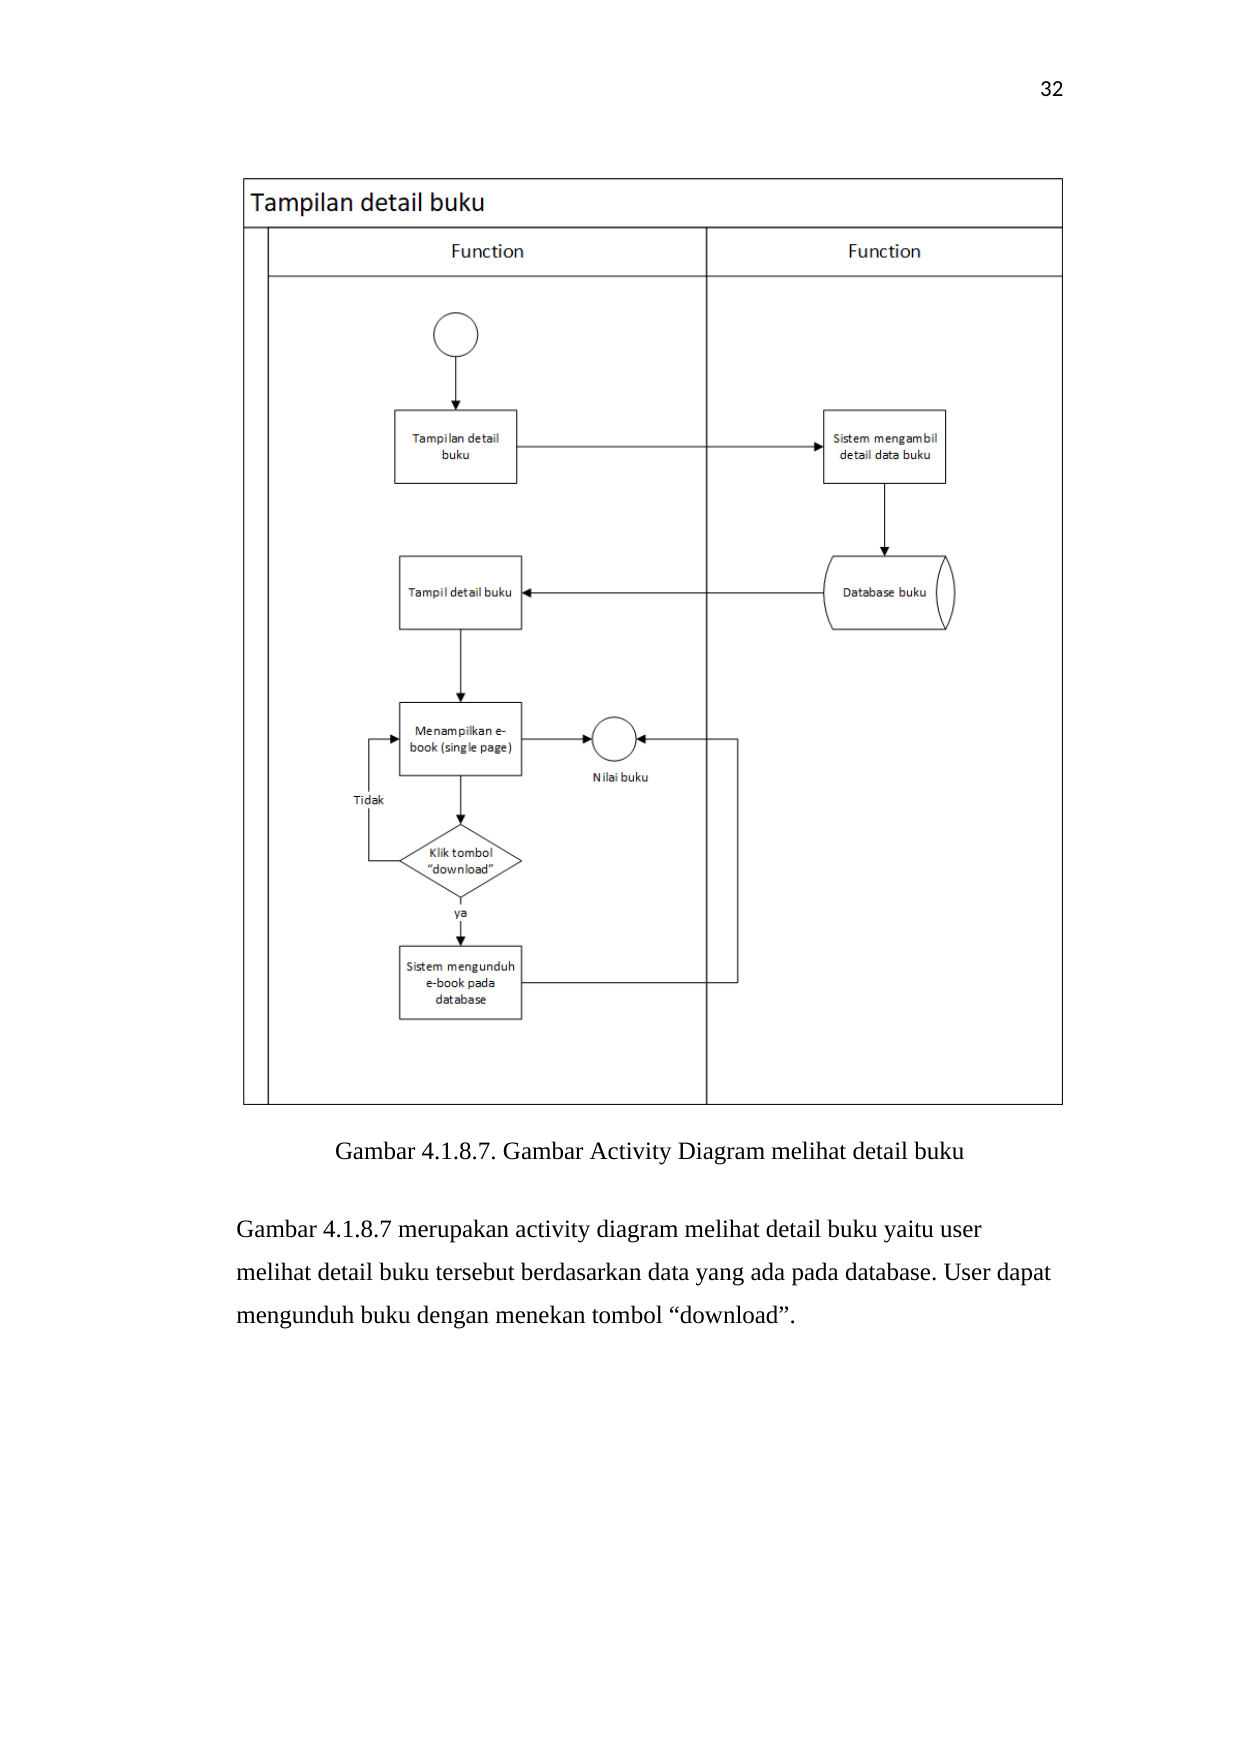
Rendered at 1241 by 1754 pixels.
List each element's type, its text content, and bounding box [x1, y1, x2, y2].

text Gambar 4.1.8.7 merupakan activity diagram melihat detail buku yaitu user melihat detail buku tersebut berdasarkan data yang ada pada database. User dapat mengunduh buku dengan menekan tombol “download”. [236, 1214, 1063, 1329]
subtitle Gambar 4.1.8.7. Gambar Activity Diagram melihat detail buku [236, 1136, 1063, 1164]
picture [236, 177, 1063, 1106]
